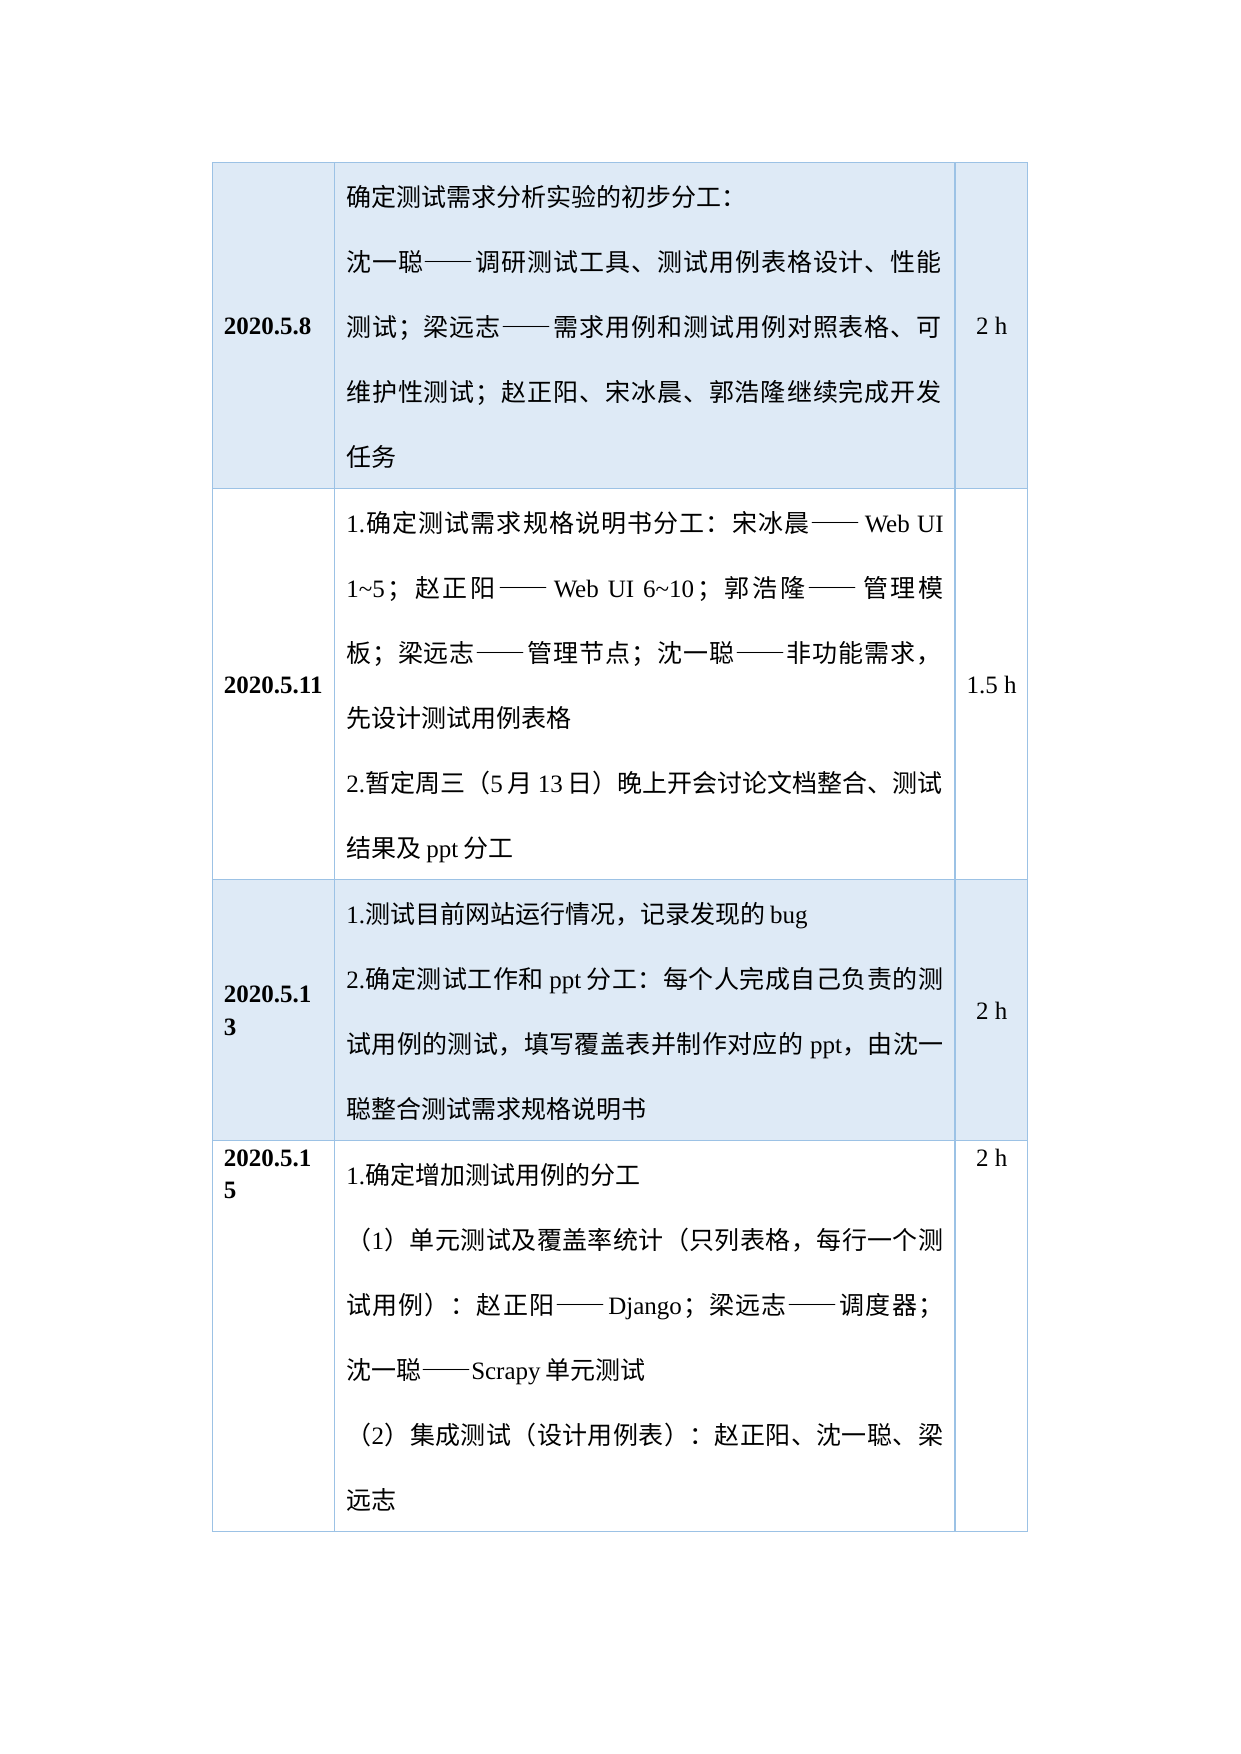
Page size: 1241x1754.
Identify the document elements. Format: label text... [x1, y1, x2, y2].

table_cell 2 h [956, 880, 1027, 1140]
table_cell 确定测试需求分析实验的初步分工： 沈一聪——调研测试工具、测试用例表格设计、性能测试；梁远志——需求用例和测试用例对照表格、可维护性测试；赵正阳、宋冰晨、郭浩隆继续完成开发任务 [335, 163, 954, 488]
table_cell 2020.5.15 [213, 1141, 334, 1531]
table_cell 1.确定测试需求规格说明书分工：宋冰晨——Web UI 1~5；赵正阳——Web UI 6~10；郭浩隆——管理模板；梁远志——管理节点；沈一聪——非功能需求，先设计测试用例表格 2.暂定周三（5月13日）晚上开会讨论文档整合、测试结果及ppt分工 [335, 489, 954, 879]
table_cell 2 h [956, 163, 1027, 488]
table_cell 2020.5.13 [213, 880, 334, 1140]
table_cell 1.5 h [956, 489, 1027, 879]
table_cell 1.测试目前网站运行情况，记录发现的bug 2.确定测试工作和ppt分工：每个人完成自己负责的测试用例的测试，填写覆盖表并制作对应的ppt，由沈一聪整合测试需求规格说明书 [335, 880, 954, 1140]
table_cell 2020.5.11 [213, 489, 334, 879]
table_cell 2020.5.8 [213, 163, 334, 488]
table_cell 2 h [956, 1141, 1027, 1531]
